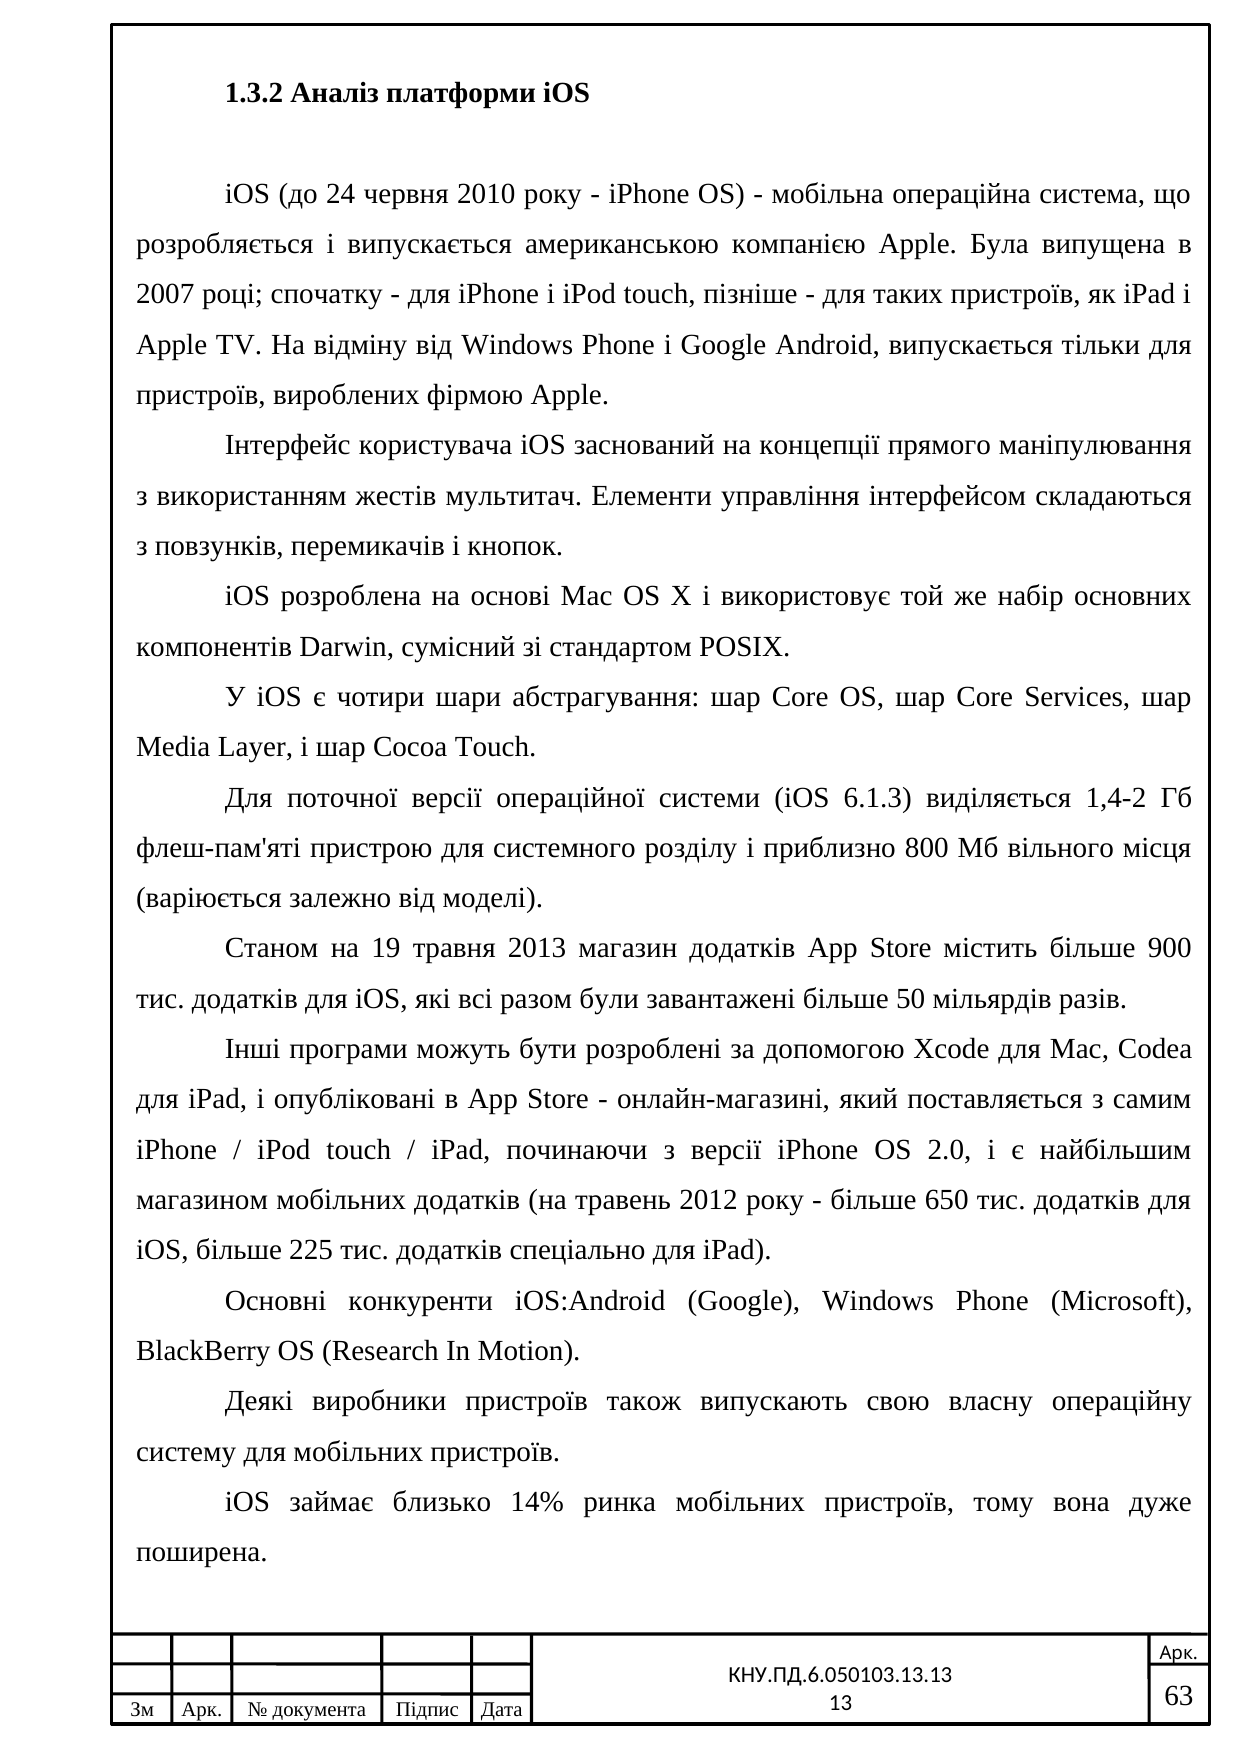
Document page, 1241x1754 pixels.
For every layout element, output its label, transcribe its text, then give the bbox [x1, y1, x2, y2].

text Деякі виробники пристроїв також випускають свою власну операційну систему для мобільних пристроїв. [136, 1383, 1193, 1467]
text iOS займає близько 14% ринка мобільних пристроїв, тому вона дуже поширена. [136, 1484, 1193, 1568]
text Основні конкуренти iOS:Android (Google), Windows Phone (Microsoft), BlackBerry OS (Research In Motion). [136, 1283, 1193, 1367]
text Станом на 19 травня 2013 магазин додатків App Store містить більше 900 тис. додатків для iOS, які всі разом були завантажені більше 50 мільярдів разів. [136, 931, 1193, 1014]
subtitle 1.3.2 Аналіз платформи iOS [224, 75, 1193, 109]
text iOS розроблена на основі Mac OS X і використовує той же набір основних компонентів Darwin, сумісний зі стандартом POSIX. [136, 578, 1193, 662]
text Для поточної версії операційної системи (iOS 6.1.3) виділяється 1,4-2 Гб флеш-пам'яті пристрою для системного розділу і приблизно 800 Мб вільного місця (варіюється залежно від моделі). [136, 780, 1193, 914]
text iOS (до 24 червня 2010 року - iPhone OS) - мобільна операційна система, що розробляється і випускається американською компанією Apple. Була випущена в 2007 році; спочатку - для iPhone і iPod touch, пізніше - для таких пристроїв, як iPad і Apple TV. На відміну від Windows Phone і Google Android, випускається тільки для пристроїв, вироблених фірмою Apple. [136, 176, 1193, 411]
text У iOS є чотири шари абстрагування: шар Core OS, шар Core Services, шар Media Layer, і шар Cocoa Touch. [136, 679, 1193, 763]
text Інші програми можуть бути розроблені за допомогою Xcode для Mac, Codea для iPad, і опубліковані в App Store - онлайн-магазині, який поставляється з самим iPhone / iPod touch / iPad, починаючи з версії iPhone OS 2.0, і є найбільшим магазином мобільних додатків (на травень 2012 року - більше 650 тис. додатків для iOS, більше 225 тис. додатків спеціально для iPad). [136, 1031, 1193, 1266]
text Інтерфейс користувача iOS заснований на концепції прямого маніпулювання з використанням жестів мультитач. Елементи управління інтерфейсом складаються з повзунків, перемикачів і кнопок. [136, 427, 1193, 562]
